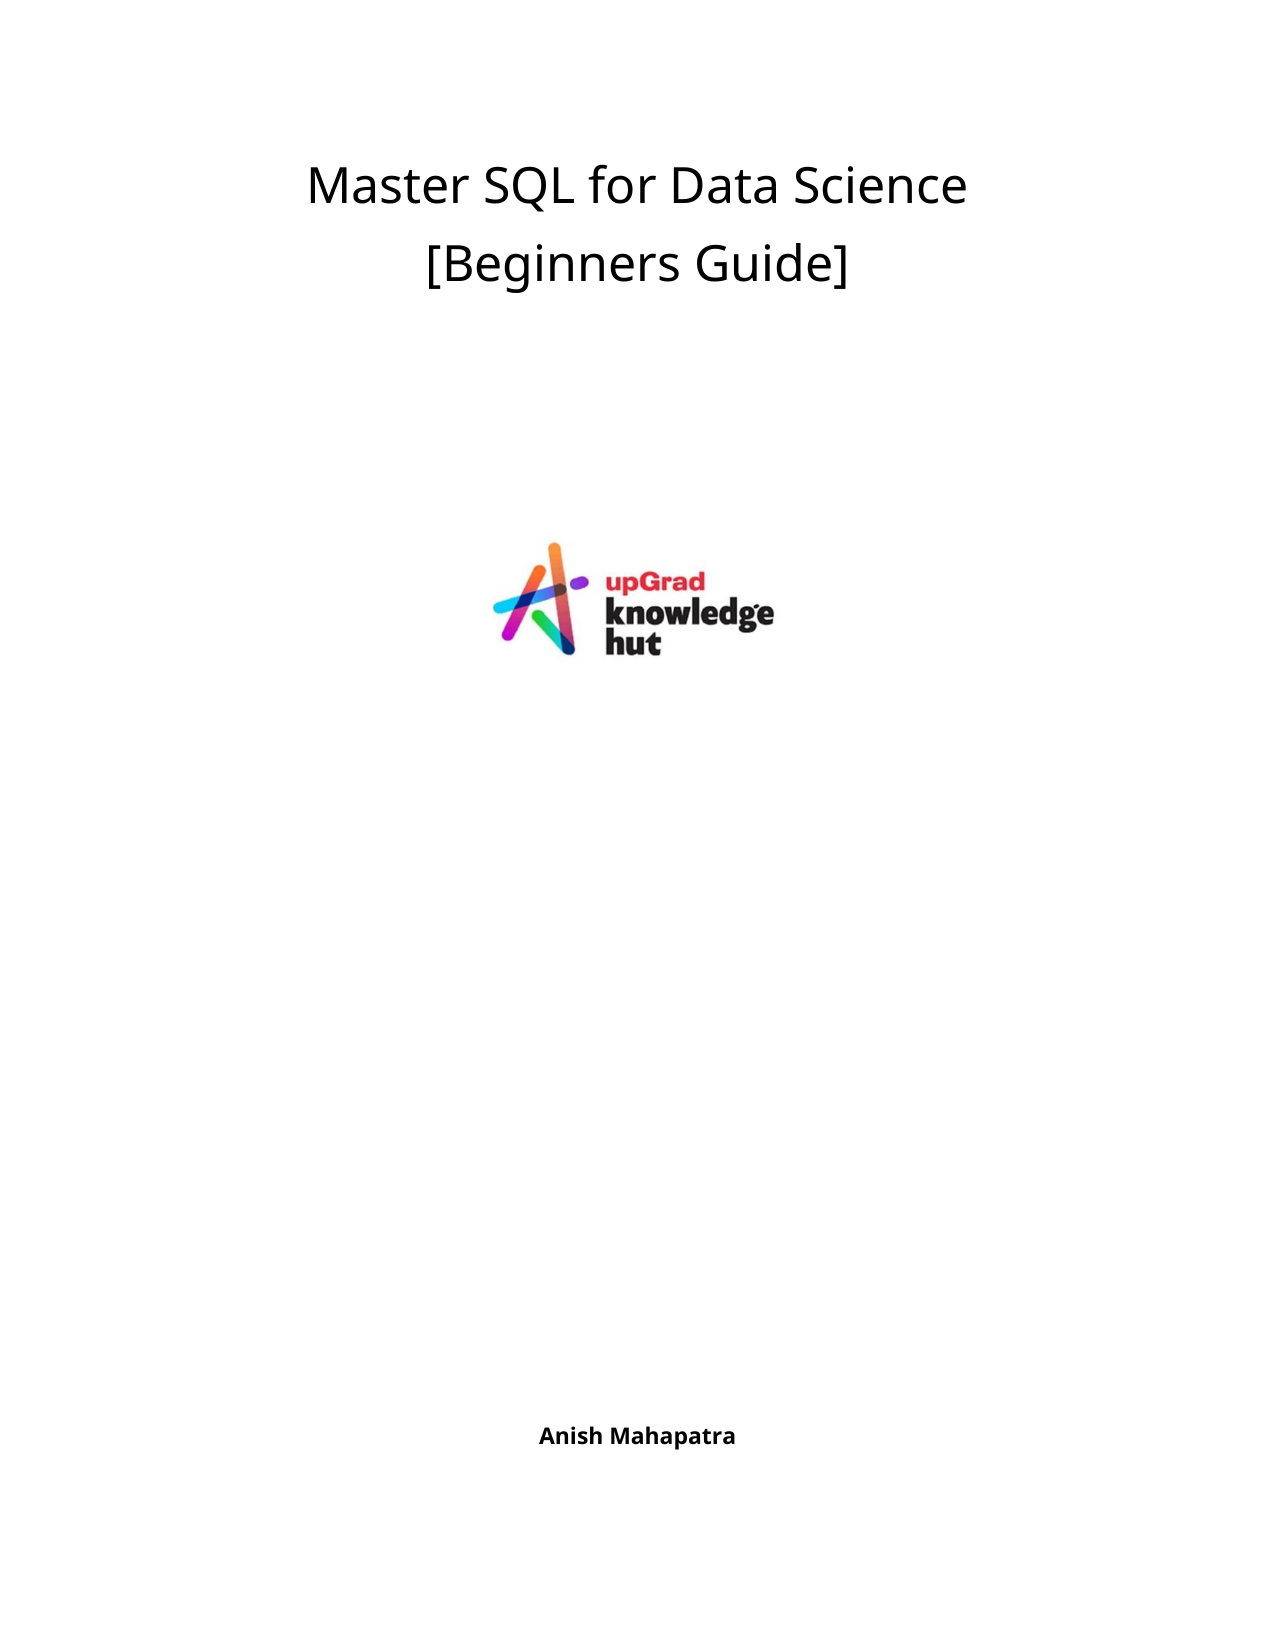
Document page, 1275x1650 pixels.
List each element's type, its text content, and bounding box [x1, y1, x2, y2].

text Anish Mahapatra [150, 1419, 1125, 1451]
picture [492, 533, 783, 662]
text Master SQL for Data Science [Beginners Guide] [150, 150, 1125, 332]
